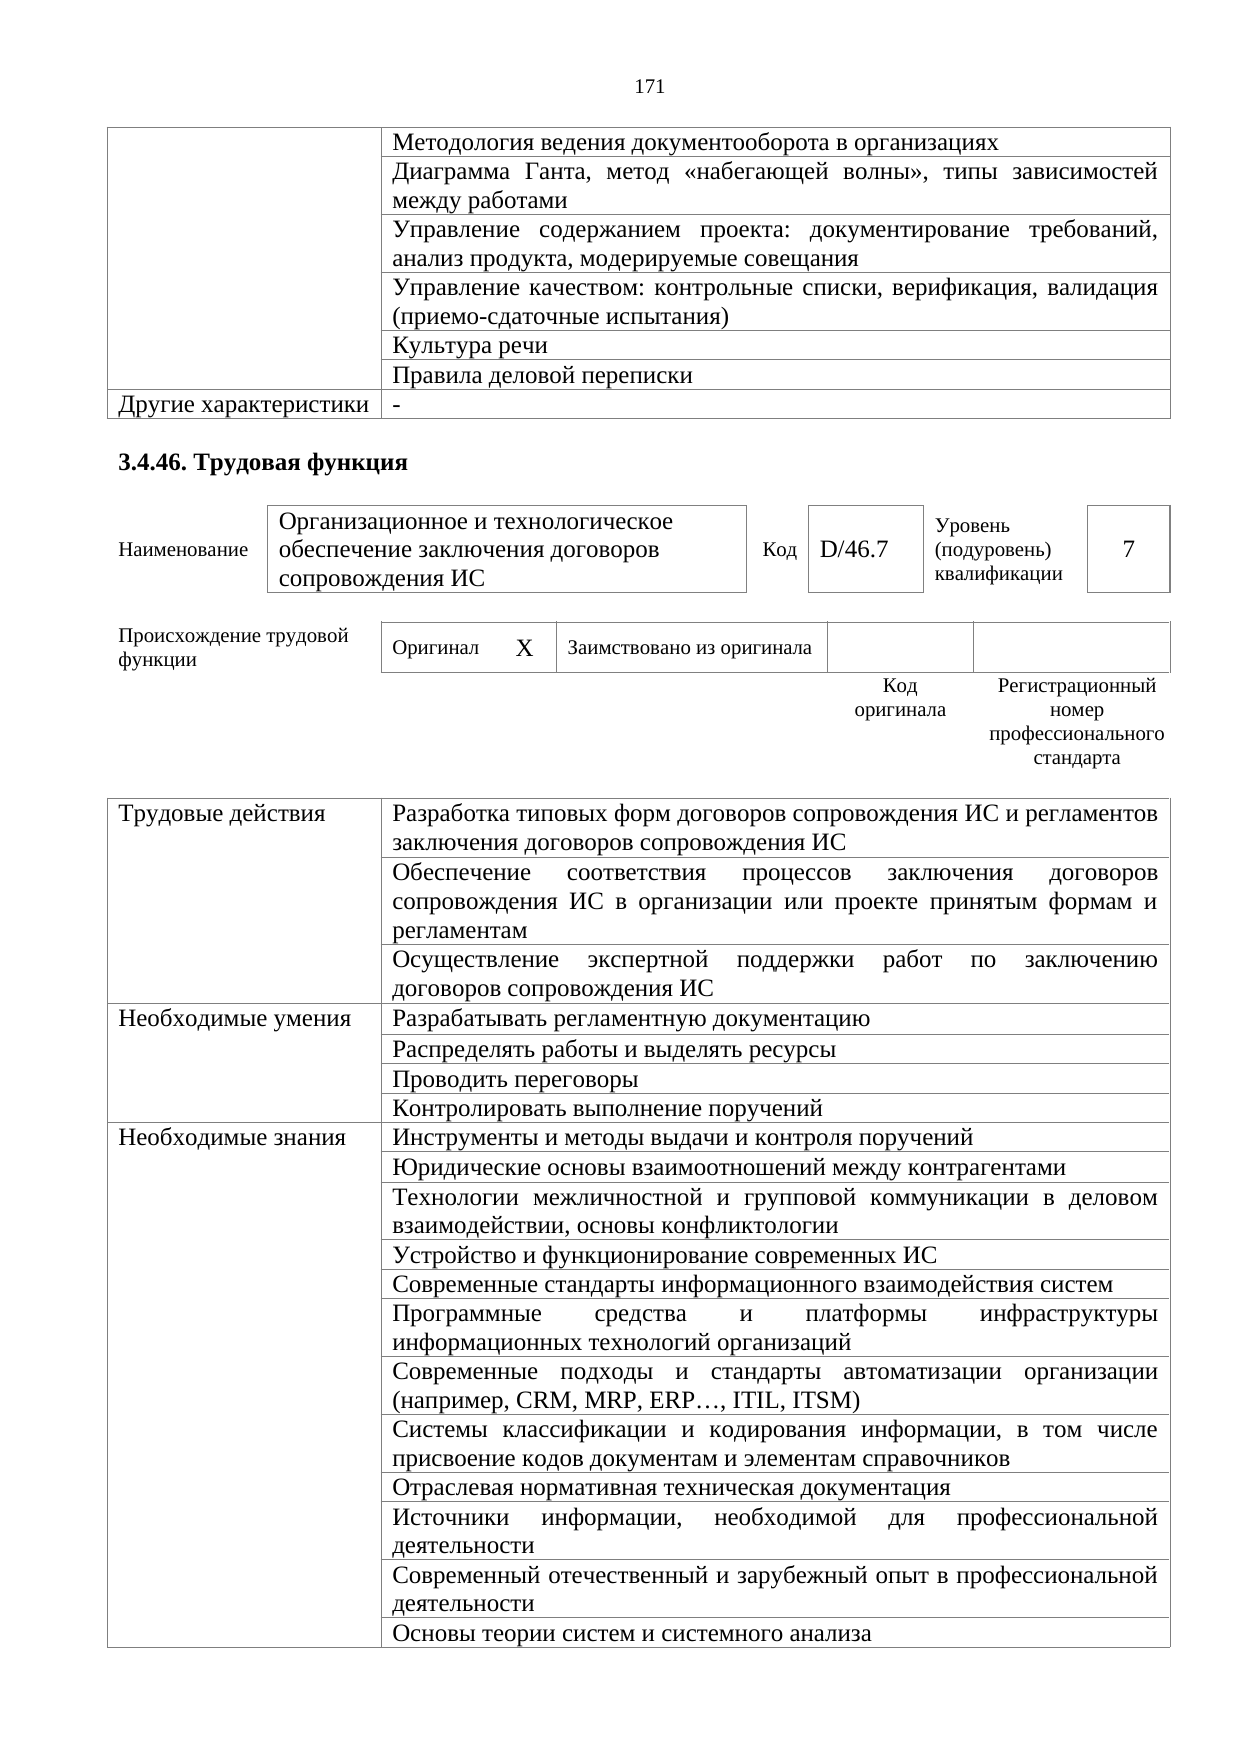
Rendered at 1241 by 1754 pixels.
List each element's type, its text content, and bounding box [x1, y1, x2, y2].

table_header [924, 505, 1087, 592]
subtitle 3.4.46. Трудовая функция [118, 447, 1181, 476]
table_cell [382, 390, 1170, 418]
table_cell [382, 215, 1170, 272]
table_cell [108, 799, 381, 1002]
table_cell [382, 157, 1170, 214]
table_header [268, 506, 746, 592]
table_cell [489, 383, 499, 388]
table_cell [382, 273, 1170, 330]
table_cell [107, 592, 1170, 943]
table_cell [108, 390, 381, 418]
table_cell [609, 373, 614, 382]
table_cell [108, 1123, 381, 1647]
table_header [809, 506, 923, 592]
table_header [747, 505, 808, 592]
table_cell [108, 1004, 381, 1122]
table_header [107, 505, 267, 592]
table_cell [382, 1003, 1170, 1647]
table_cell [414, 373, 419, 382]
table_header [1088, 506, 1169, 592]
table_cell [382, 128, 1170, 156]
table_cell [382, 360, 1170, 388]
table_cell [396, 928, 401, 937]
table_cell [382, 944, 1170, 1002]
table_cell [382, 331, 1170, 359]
